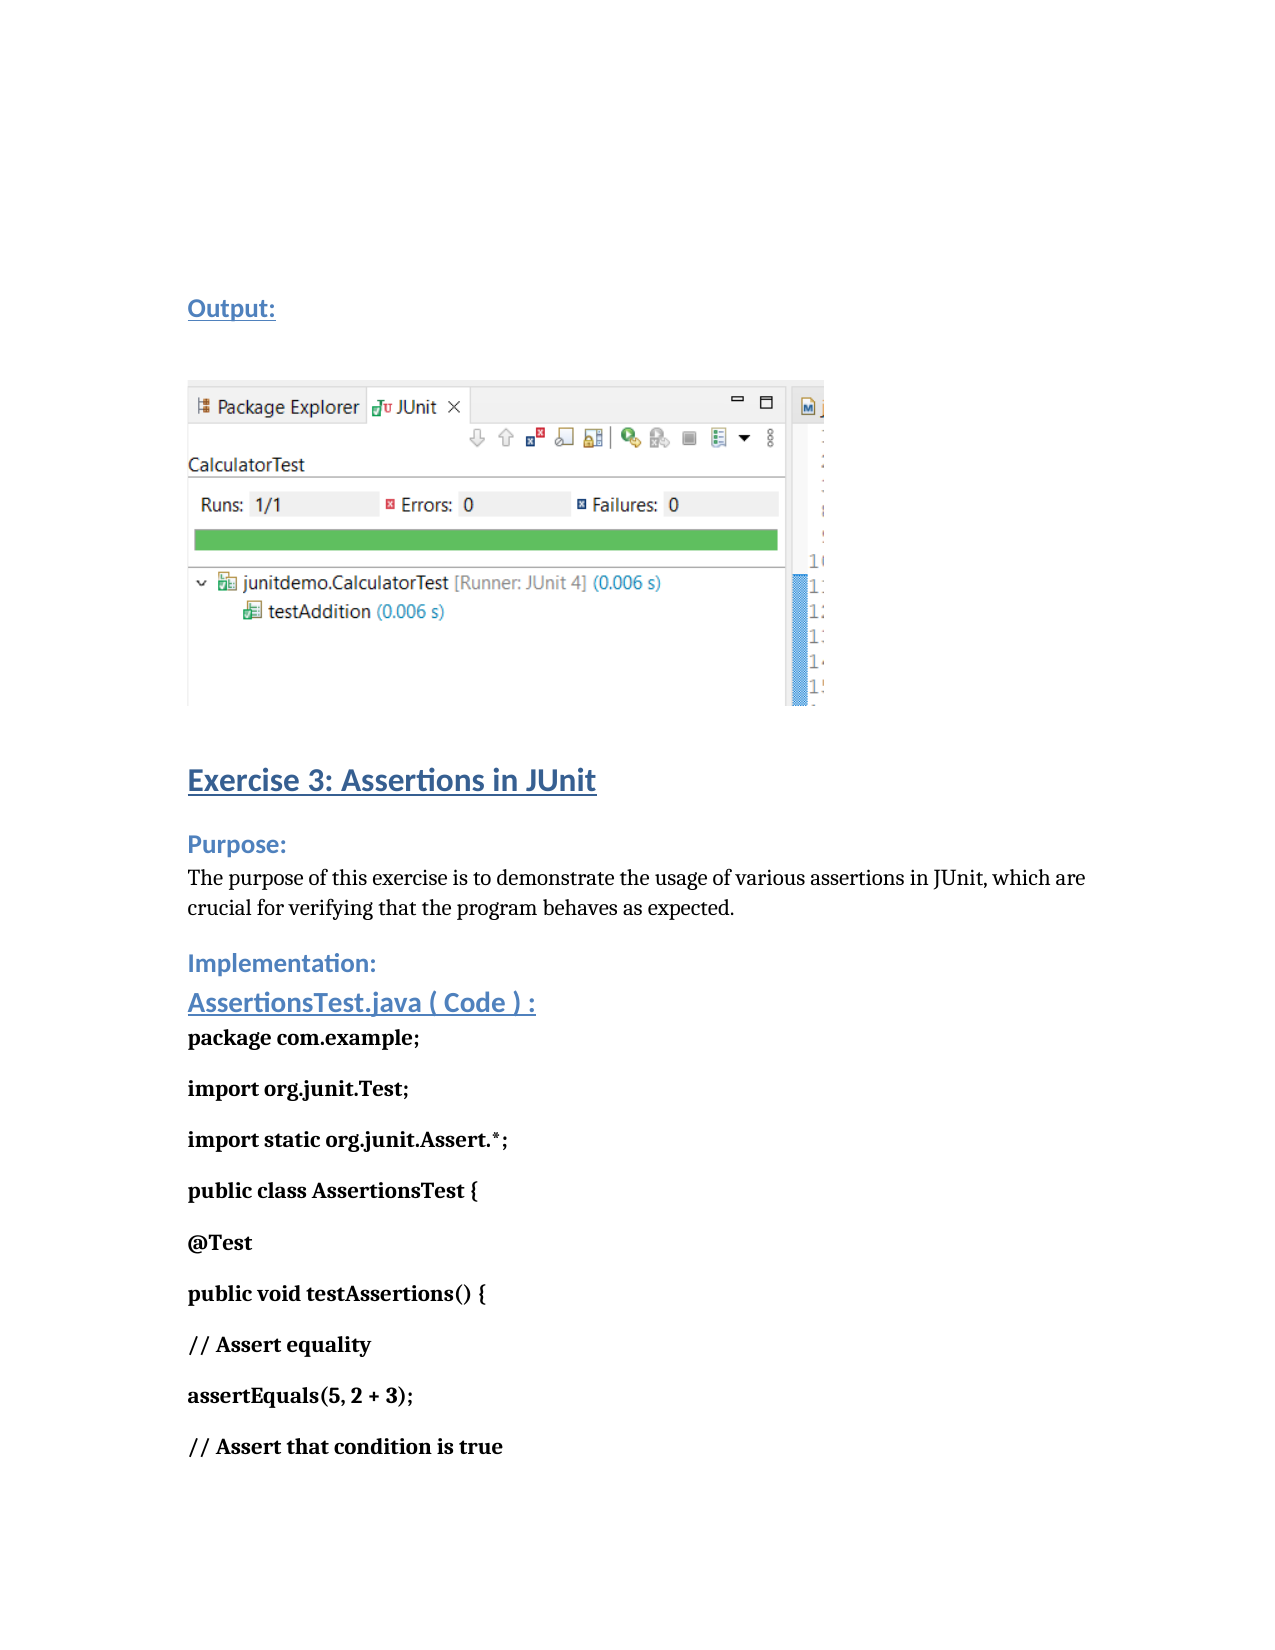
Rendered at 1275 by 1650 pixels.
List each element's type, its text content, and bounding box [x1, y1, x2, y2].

text public void testAssertions() { [187, 1280, 1087, 1307]
picture [187, 380, 824, 706]
text public class AssertionsTest { [187, 1178, 1087, 1204]
subtitle Implementation: [187, 946, 1087, 979]
text assertEquals(5, 2 + 3); [187, 1382, 1087, 1409]
text package com.example; [187, 1025, 1087, 1051]
subtitle Exercise 3: Assertions in JUnit [187, 759, 1087, 800]
subtitle Purpose: [187, 827, 1087, 860]
text // Assert equality [187, 1331, 1087, 1358]
subtitle Output: [187, 292, 1087, 325]
text // Assert that condition is true [187, 1433, 1087, 1460]
text import static org.junit.Assert.*; [187, 1127, 1087, 1153]
text @Test [187, 1229, 1087, 1256]
text The purpose of this exercise is to demonstrate the usage of various assertions in JUnit, which are crucial for verifying that the program behaves as expected. [187, 865, 1087, 922]
text import org.junit.Test; [187, 1076, 1087, 1102]
subtitle AssertionsTest.java ( Code ) : [187, 984, 1087, 1020]
